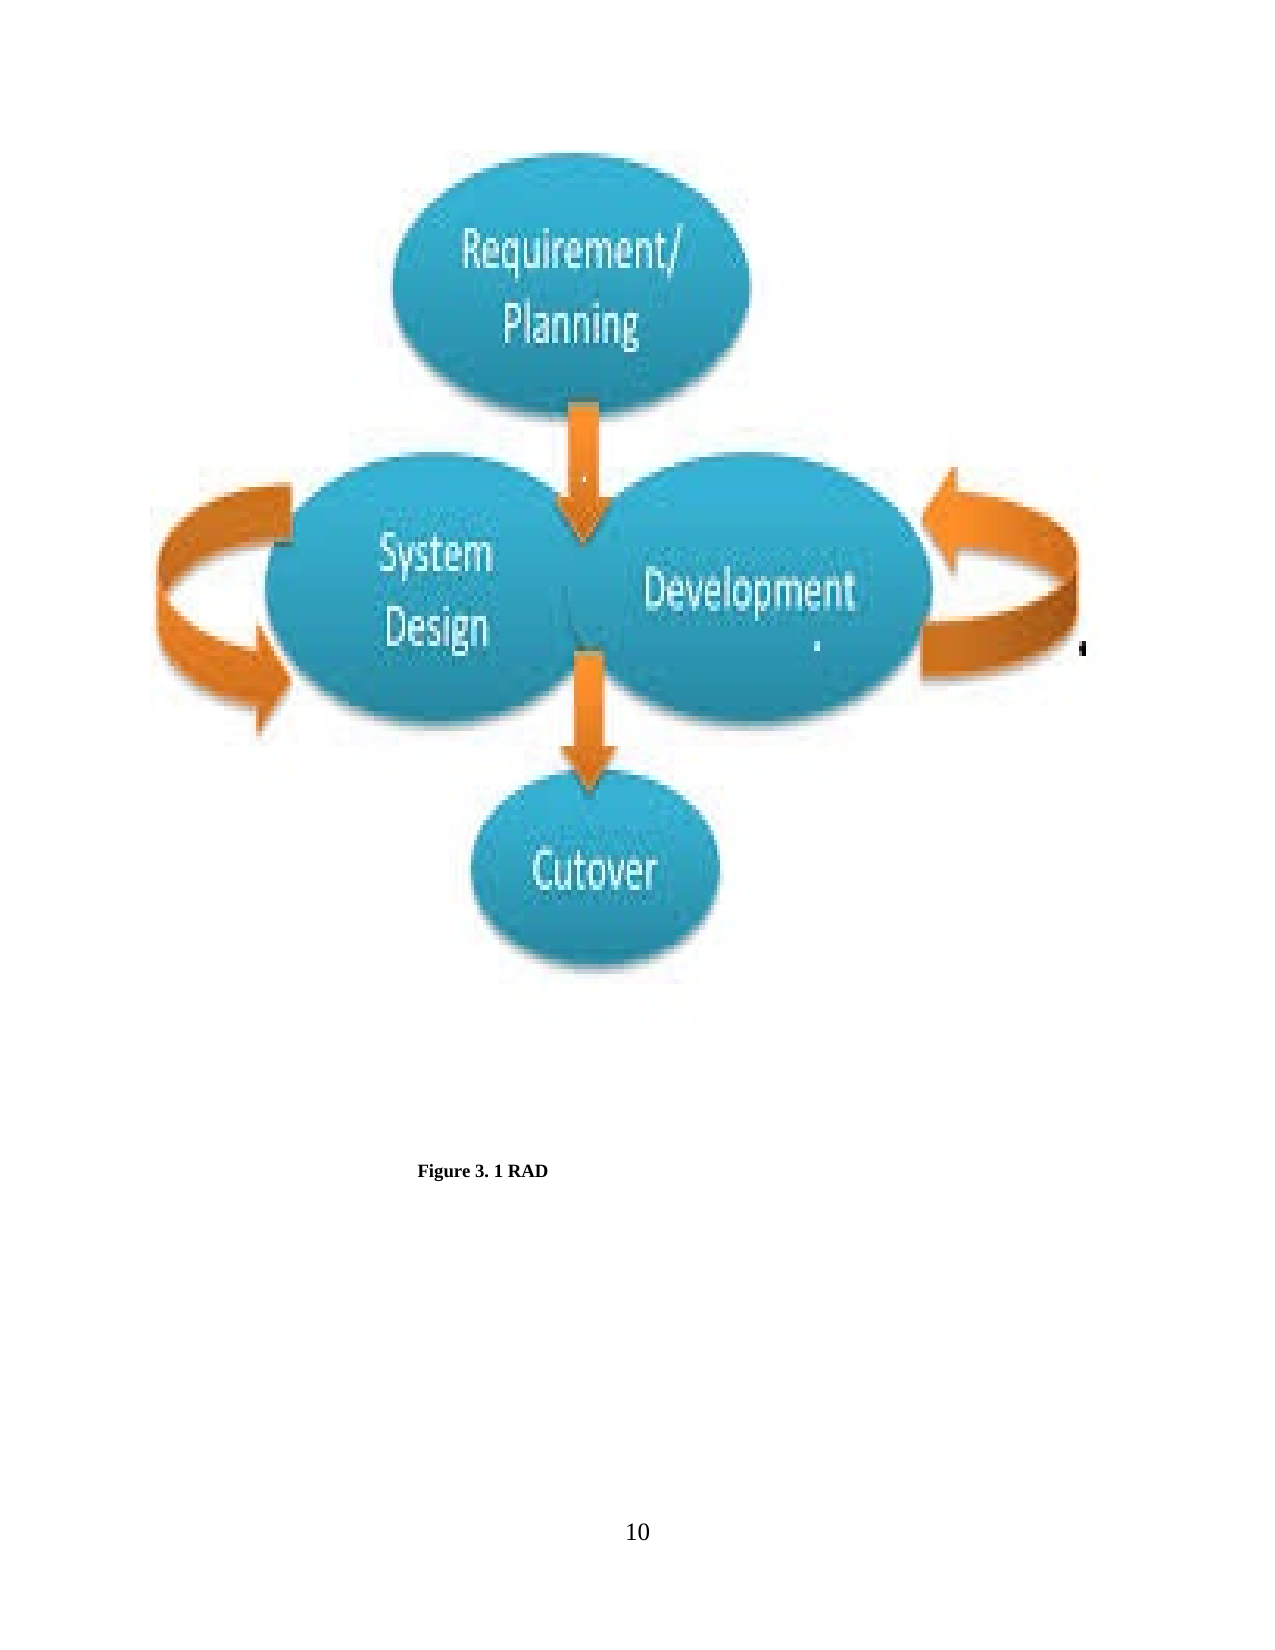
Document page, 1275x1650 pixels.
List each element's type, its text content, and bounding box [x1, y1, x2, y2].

text Figure 3. 1 RAD [150, 1160, 1125, 1182]
picture [150, 150, 1189, 1144]
